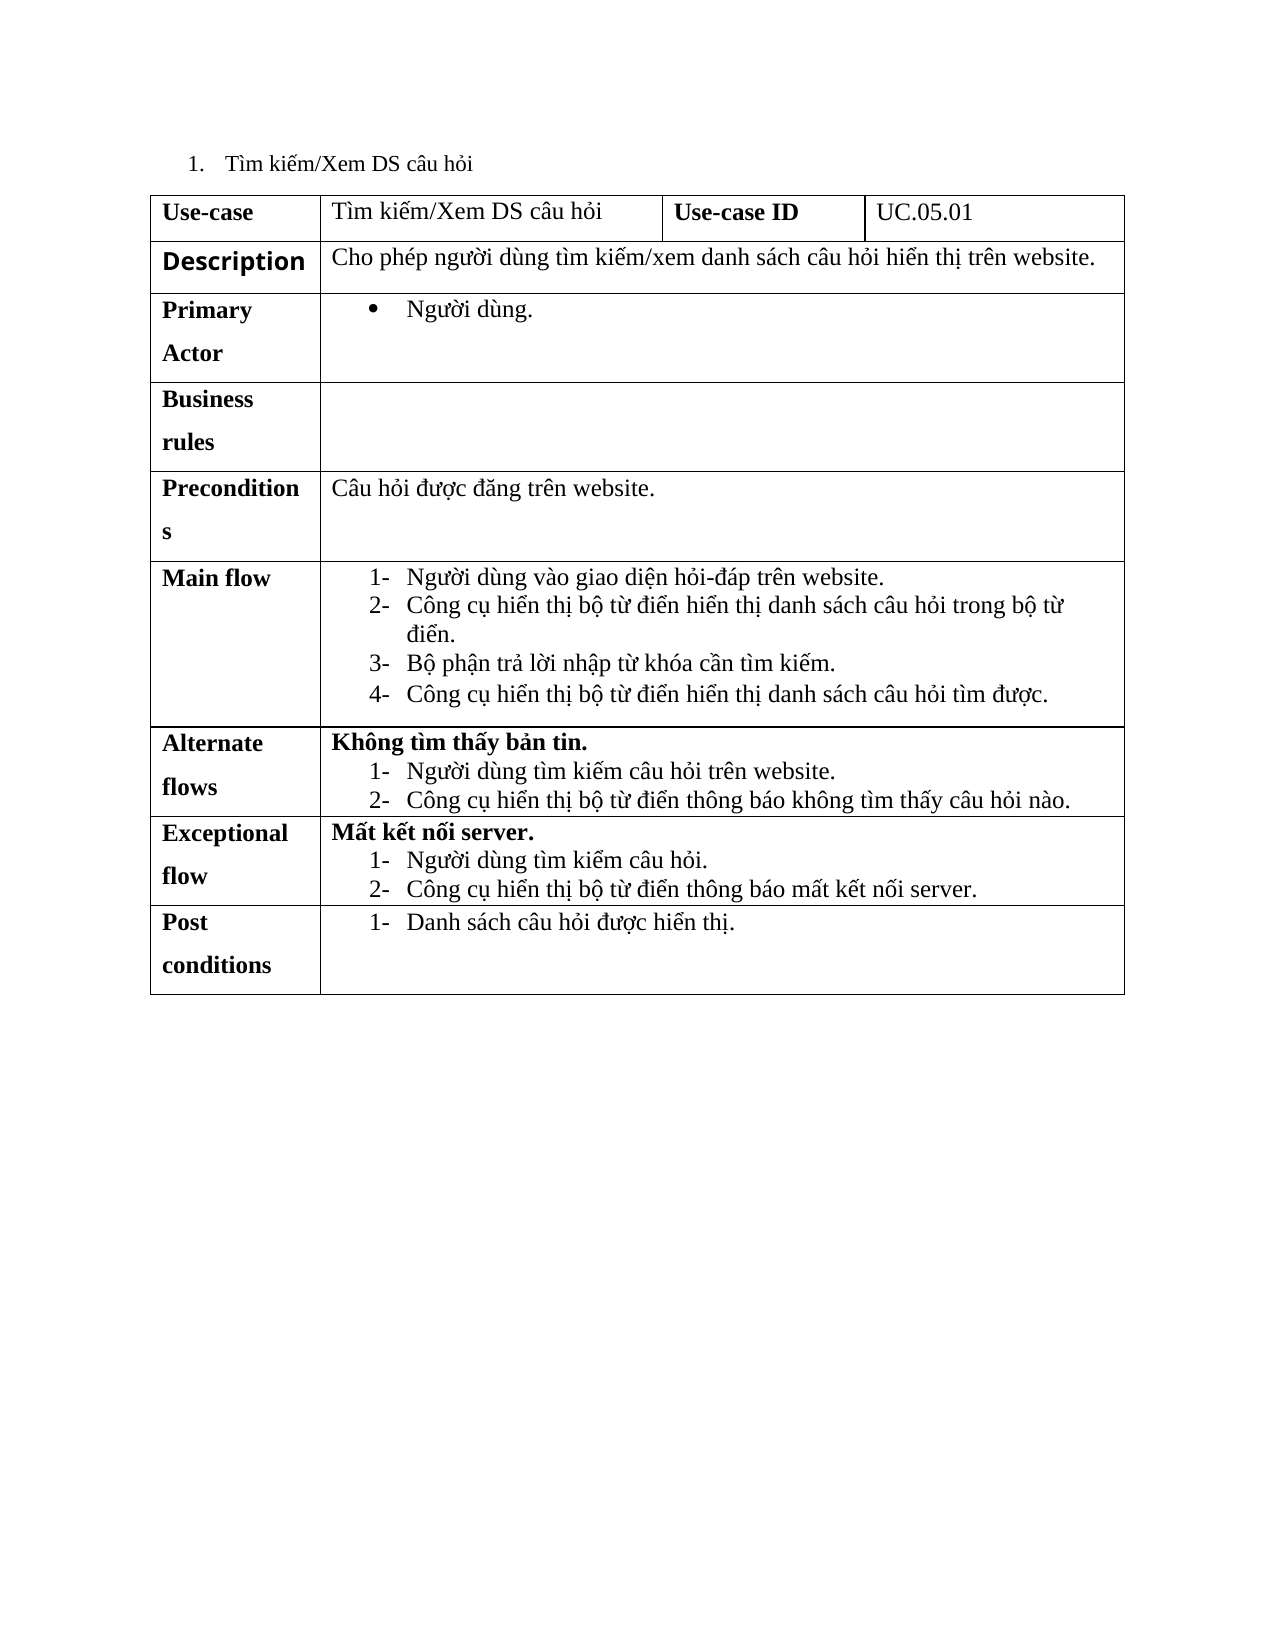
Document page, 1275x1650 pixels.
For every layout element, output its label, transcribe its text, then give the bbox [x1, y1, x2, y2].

table_header Use-case ID [663, 196, 864, 241]
table_cell Preconditions [151, 472, 320, 561]
table_cell Main flow [151, 562, 320, 726]
table_cell Post conditions [151, 906, 320, 994]
table_cell Alternate flows [151, 728, 320, 816]
table_cell Người dùng. [321, 294, 1124, 382]
table_header Tìm kiếm/Xem DS câu hỏi [321, 196, 662, 241]
table_cell Câu hỏi được đăng trên website. [321, 472, 1124, 561]
list Tìm kiếm/Xem DS câu hỏi [187, 150, 1125, 176]
table_cell Business rules [151, 383, 320, 471]
table_cell Người dùng vào giao diện hỏi-đáp trên website. Công cụ hiển thị bộ từ điển hiển thị danh sách câu hỏi trong bộ từ điển. Bộ phận trả lời nhập từ khóa cần tìm kiếm. Công cụ hiển thị bộ từ điển hiển thị danh sách câu hỏi tìm được. [321, 562, 1124, 726]
table_cell Description [151, 242, 320, 293]
table_cell Exceptional flow [151, 817, 320, 905]
table_header Use-case [151, 196, 320, 241]
table_cell Không tìm thấy bản tin. Người dùng tìm kiếm câu hỏi trên website. Công cụ hiển thị bộ từ điển thông báo không tìm thấy câu hỏi nào. [321, 728, 1124, 816]
table_header UC.05.01 [866, 196, 1124, 241]
table_cell Danh sách câu hỏi được hiển thị. [321, 906, 1124, 994]
table_cell Mất kết nối server. Người dùng tìm kiểm câu hỏi. Công cụ hiển thị bộ từ điển thông báo mất kết nối server. [321, 817, 1124, 905]
table_cell [321, 383, 1124, 471]
table_cell Primary Actor [151, 294, 320, 382]
table_cell Cho phép người dùng tìm kiếm/xem danh sách câu hỏi hiển thị trên website. [321, 242, 1124, 293]
